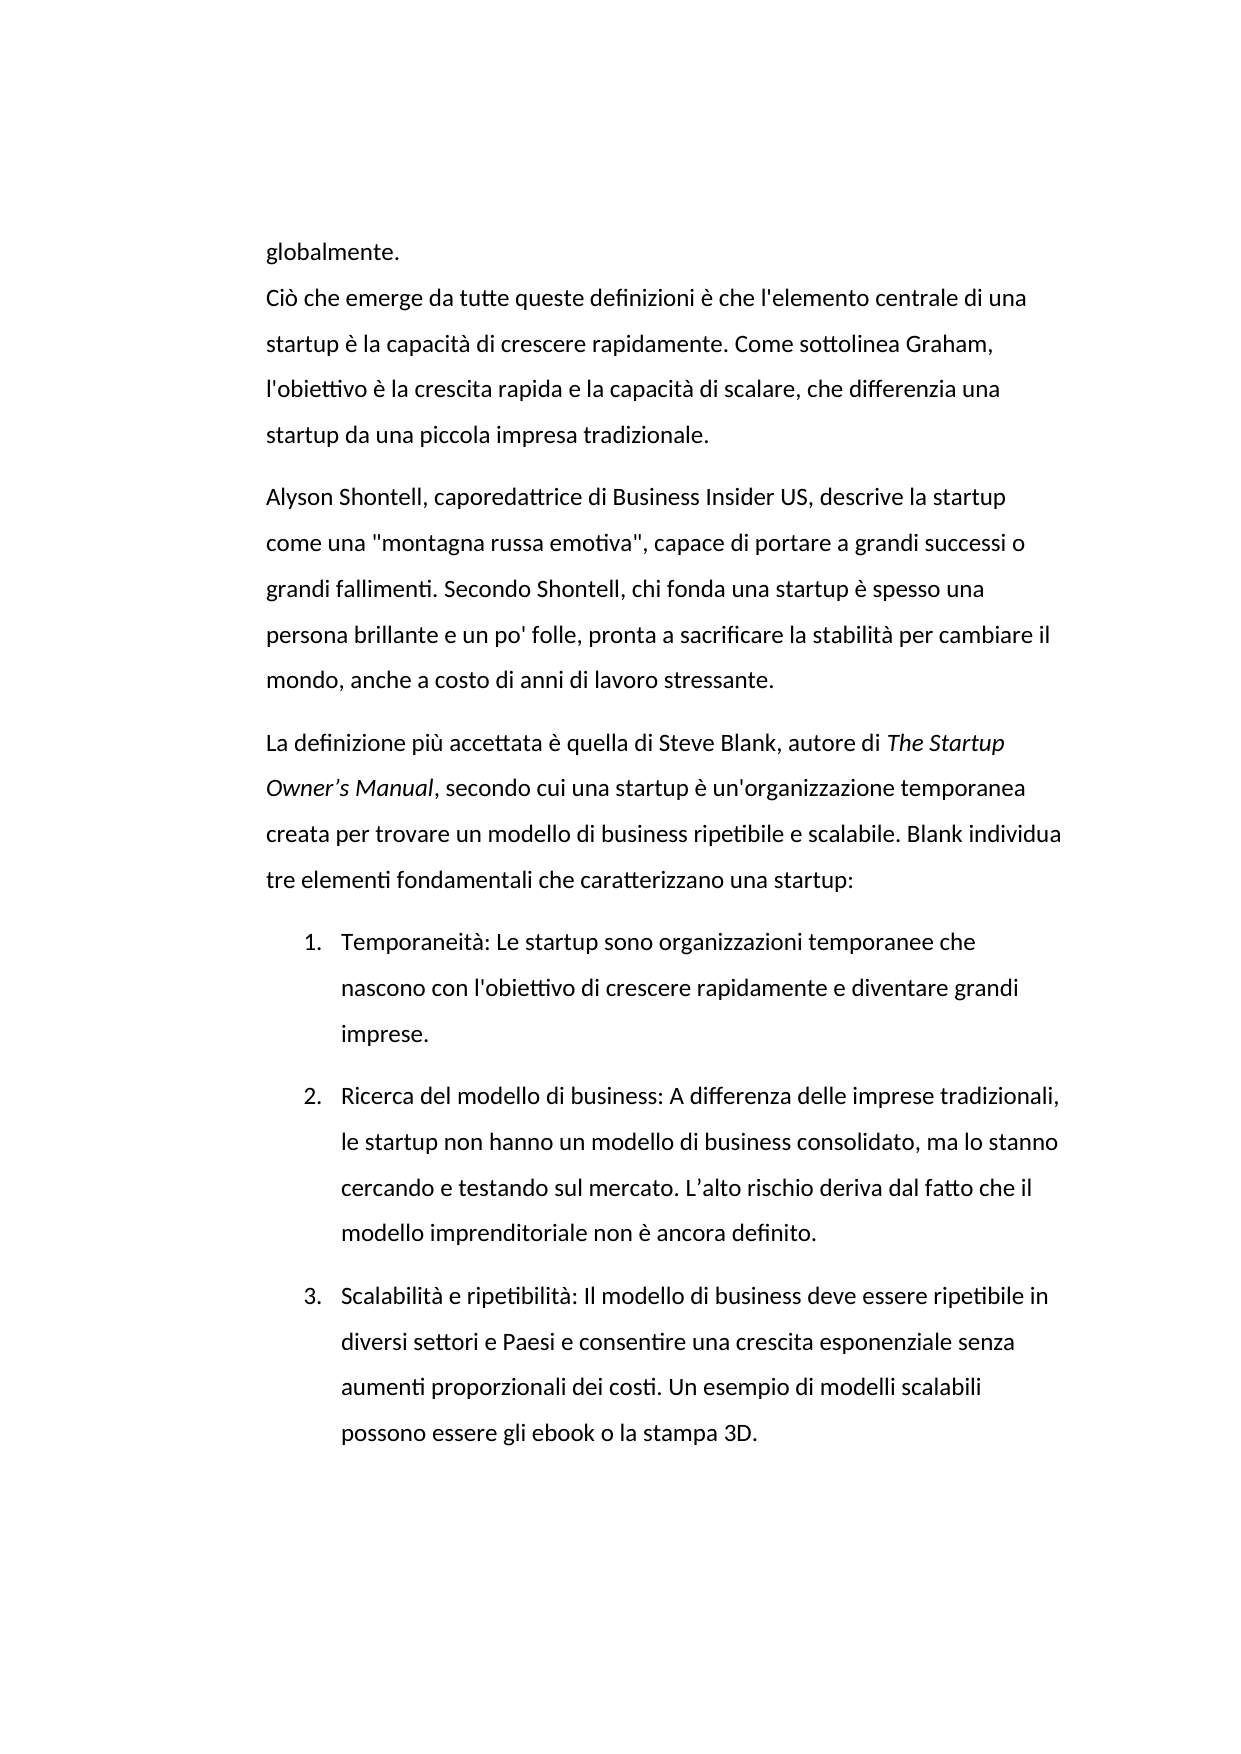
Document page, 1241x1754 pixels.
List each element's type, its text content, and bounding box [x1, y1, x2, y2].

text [266, 236, 1063, 450]
text Alyson Shontell, caporedattrice di Business Insider US, descrive la startup come una "montagna russa emotiva", capace di portare a grandi successi o grandi fallimenti. Secondo Shontell, chi fonda una startup è spesso una persona brillante e un po' folle, pronta a sacrificare la stabilità per cambiare il mondo, anche a costo di anni di lavoro stressante. [266, 482, 1063, 695]
list Scalabilità e ripetibilità: Il modello di business deve essere ripetibile in diversi settori e Paesi e consentire una crescita esponenziale senza aumenti proporzionali dei costi. Un esempio di modelli scalabili possono essere gli ebook o la stampa 3D. [303, 1280, 1063, 1448]
list Temporaneità: Le startup sono organizzazioni temporanee che nascono con l'obiettivo di crescere rapidamente e diventare grandi imprese. [303, 926, 1063, 1048]
list Ricerca del modello di business: A differenza delle imprese tradizionali, le startup non hanno un modello di business consolidato, ma lo stanno cercando e testando sul mercato. L’alto rischio deriva dal fatto che il modello imprenditoriale non è ancora definito. [303, 1080, 1063, 1248]
text La definizione più accettata è quella di Steve Blank, autore di The Startup Owner’s Manual, secondo cui una startup è un'organizzazione temporanea creata per trovare un modello di business ripetibile e scalabile. Blank individua tre elementi fondamentali che caratterizzano una startup: [266, 727, 1063, 894]
